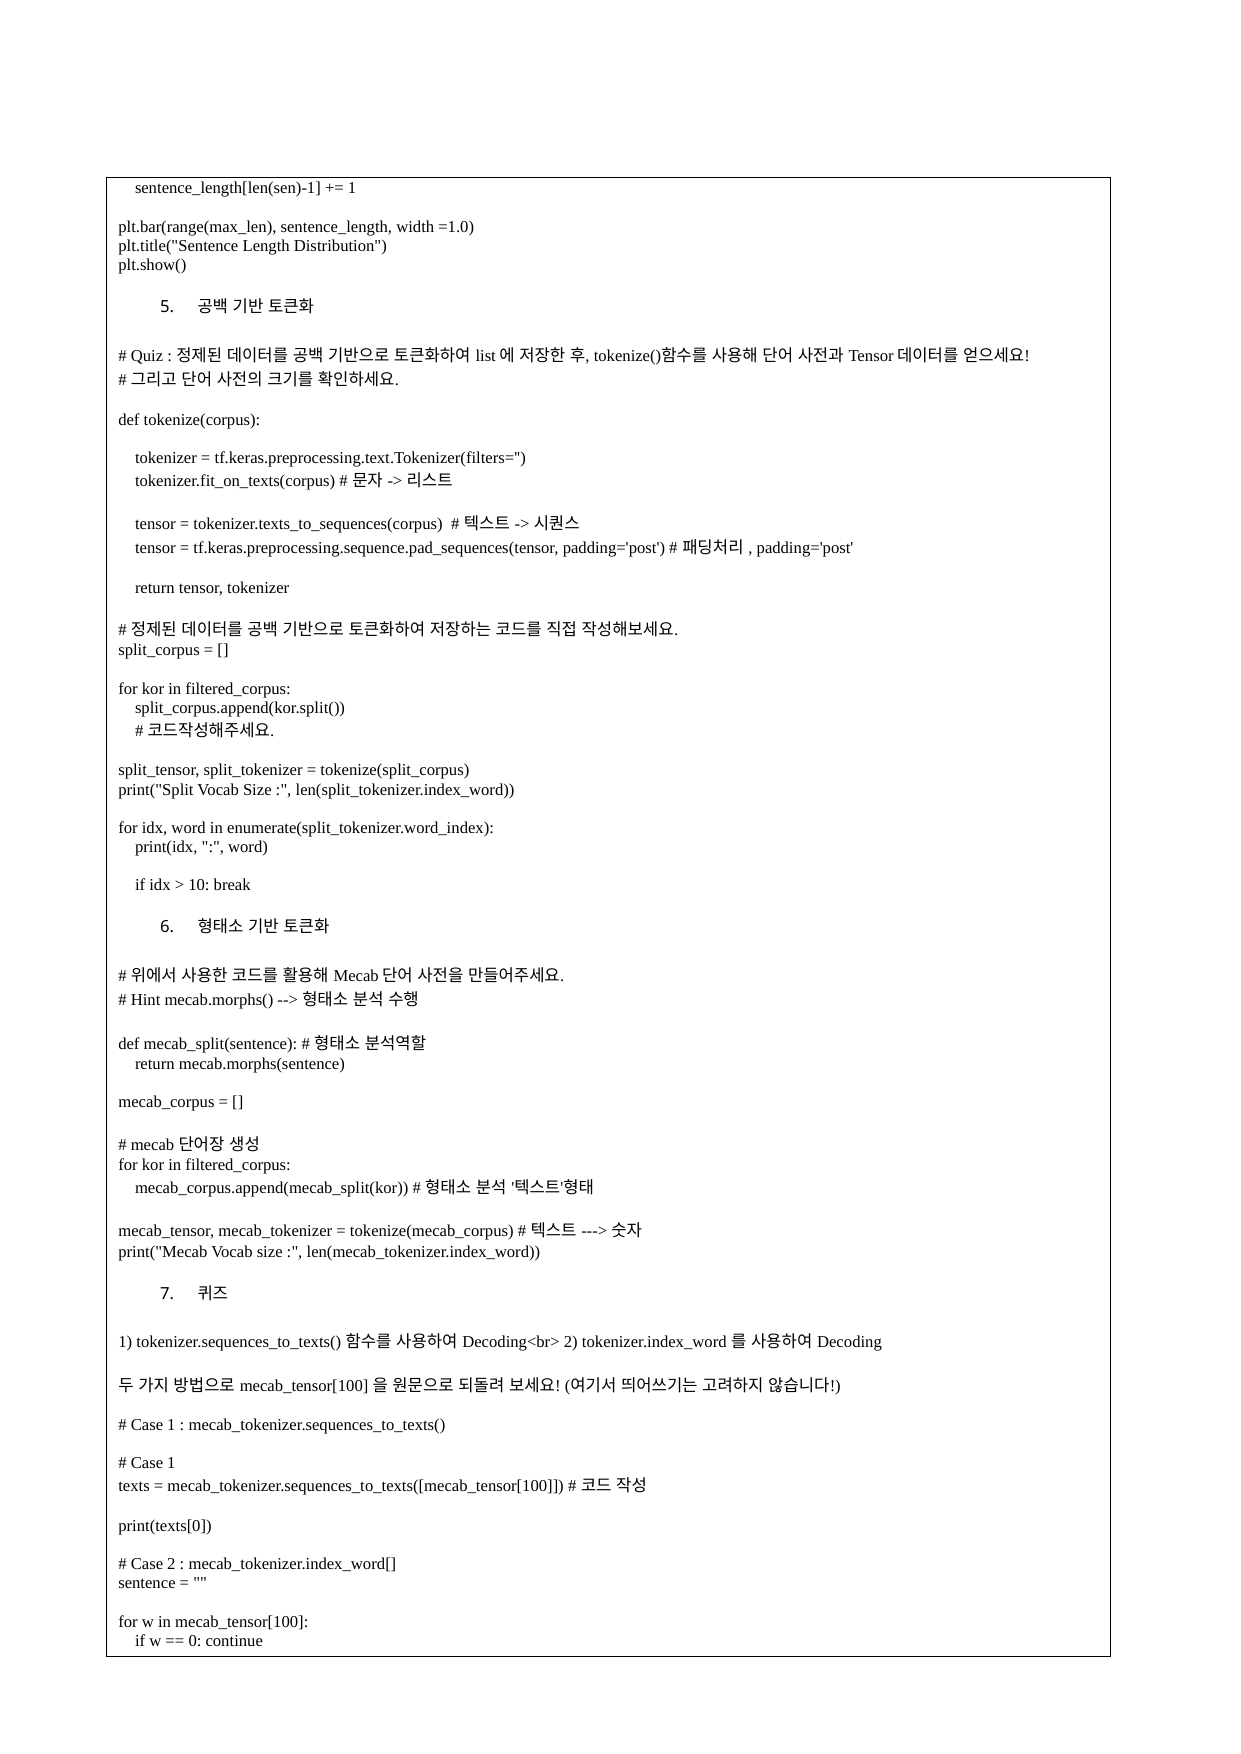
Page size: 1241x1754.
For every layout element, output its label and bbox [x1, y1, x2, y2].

table_cell [107, 178, 1110, 1656]
